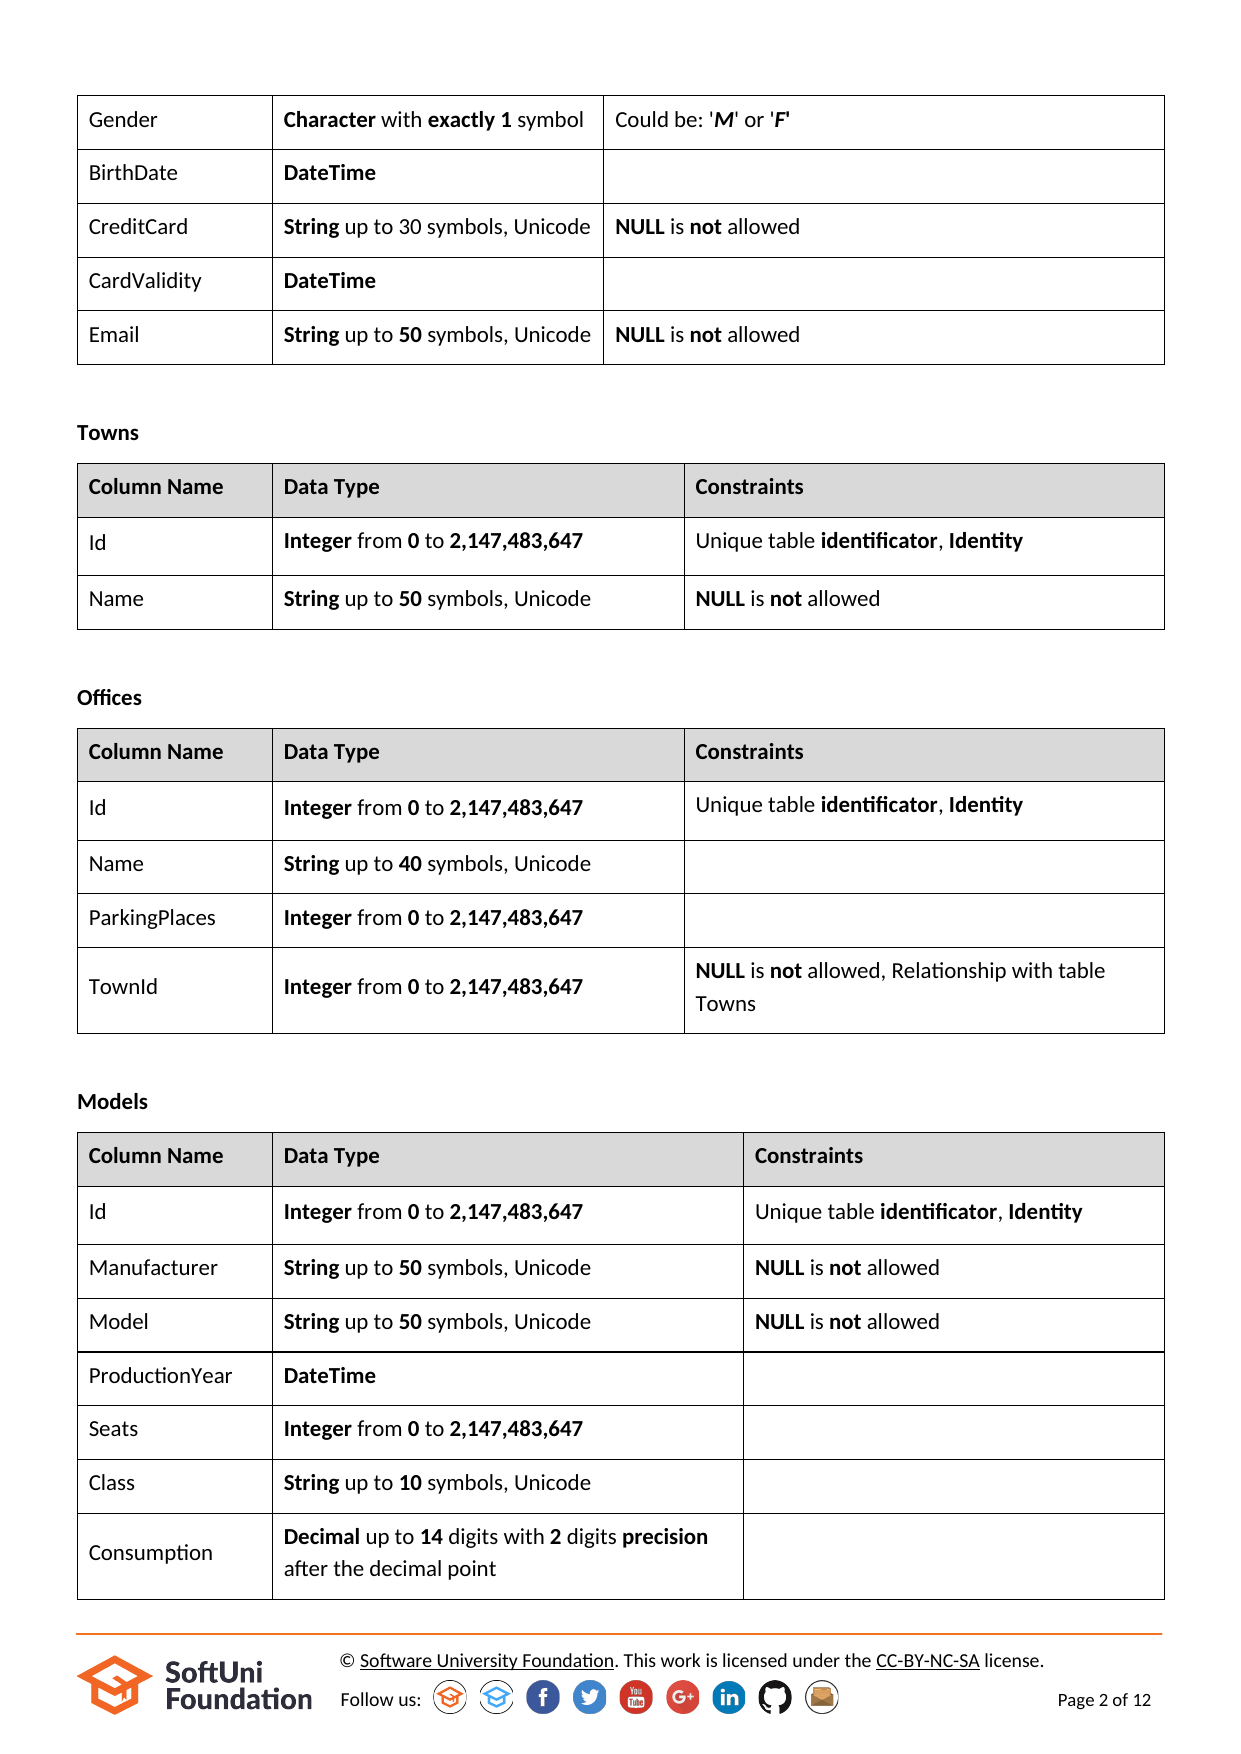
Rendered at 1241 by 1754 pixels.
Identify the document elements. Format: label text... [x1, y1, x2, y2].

table_cell NULL is not allowed, Relationship with table Towns [685, 948, 1164, 1033]
table_cell String up to 50 symbols, Unicode [273, 1245, 743, 1298]
table_cell [744, 1460, 1164, 1513]
picture [526, 1680, 560, 1714]
table_cell NULL is not allowed [744, 1299, 1164, 1351]
table_cell Unique table identificator, Identity [685, 782, 1164, 839]
table_cell String up to 40 symbols, Unicode [273, 841, 684, 893]
table_cell String up to 30 symbols, Unicode [273, 204, 603, 257]
table_cell NULL is not allowed [685, 576, 1164, 629]
table_cell Decimal up to 14 digits with 2 digits precision after the decimal point [273, 1514, 743, 1598]
table_cell Unique table identificator, Identity [685, 518, 1164, 575]
picture [758, 1680, 792, 1714]
table_header Column Name [78, 1133, 272, 1186]
table_cell Model [78, 1299, 272, 1351]
table_cell Email [78, 311, 272, 364]
table_cell CardValidity [78, 258, 272, 310]
table_cell Unique table identificator, Identity [744, 1187, 1164, 1244]
table_cell [604, 150, 1164, 203]
table_cell String up to 50 symbols, Unicode [273, 311, 603, 364]
table_cell [604, 258, 1164, 310]
picture [736, 1681, 746, 1691]
table_cell [744, 1514, 1164, 1598]
table_cell Name [78, 841, 272, 893]
table_header Constraints [685, 729, 1164, 781]
table_cell DateTime [273, 258, 603, 310]
picture [736, 1704, 746, 1714]
table_cell NULL is not allowed [604, 204, 1164, 257]
table_header Data Type [273, 729, 684, 781]
table_cell Character with exactly 1 symbol [273, 96, 603, 149]
picture [727, 1695, 738, 1705]
picture [76, 1655, 312, 1715]
table_cell Integer from 0 to 2,147,483,647 [273, 1406, 743, 1459]
table_cell Name [78, 576, 272, 629]
table_cell TownId [78, 948, 272, 1033]
table_cell [685, 894, 1164, 947]
picture [712, 1704, 722, 1714]
table_cell CreditCard [78, 204, 272, 257]
table_cell [744, 1353, 1164, 1405]
table_cell DateTime [273, 150, 603, 203]
table_cell Could be: 'M' or 'F' [604, 96, 1164, 149]
picture [433, 1680, 467, 1714]
table_header Constraints [744, 1133, 1164, 1186]
table_cell Id [78, 518, 272, 575]
picture [480, 1680, 513, 1714]
table_cell Integer from 0 to 2,147,483,647 [273, 1187, 743, 1244]
text Offices [77, 683, 1163, 711]
table_cell NULL is not allowed [604, 311, 1164, 364]
table_cell Id [78, 1187, 272, 1244]
table_cell ParkingPlaces [78, 894, 272, 947]
table_cell DateTime [273, 1353, 743, 1405]
table_cell String up to 50 symbols, Unicode [273, 576, 684, 629]
table_cell Class [78, 1460, 272, 1513]
table_cell ProductionYear [78, 1353, 272, 1405]
table_header Column Name [78, 729, 272, 781]
table_cell BirthDate [78, 150, 272, 203]
table_cell String up to 50 symbols, Unicode [273, 1299, 743, 1351]
table_cell String up to 10 symbols, Unicode [273, 1460, 743, 1513]
table_cell NULL is not allowed [744, 1245, 1164, 1298]
table_cell Gender [78, 96, 272, 149]
picture [573, 1680, 607, 1714]
table_cell Integer from 0 to 2,147,483,647 [273, 948, 684, 1033]
picture [619, 1680, 653, 1714]
table_header Column Name [78, 464, 272, 517]
picture [666, 1680, 700, 1714]
text Models [77, 1087, 1163, 1115]
table_cell Consumption [78, 1514, 272, 1598]
table_cell Id [78, 782, 272, 839]
picture [712, 1681, 722, 1691]
table_cell Integer from 0 to 2,147,483,647 [273, 894, 684, 947]
table_cell [685, 841, 1164, 893]
table_cell Integer from 0 to 2,147,483,647 [273, 782, 684, 839]
table_cell Integer from 0 to 2,147,483,647 [273, 518, 684, 575]
table_header Constraints [685, 464, 1164, 517]
text Towns [77, 418, 1163, 446]
table_cell [744, 1406, 1164, 1459]
table_cell Manufacturer [78, 1245, 272, 1298]
table_cell Seats [78, 1406, 272, 1459]
table_header Data Type [273, 464, 684, 517]
picture [805, 1680, 839, 1714]
table_header Data Type [273, 1133, 743, 1186]
